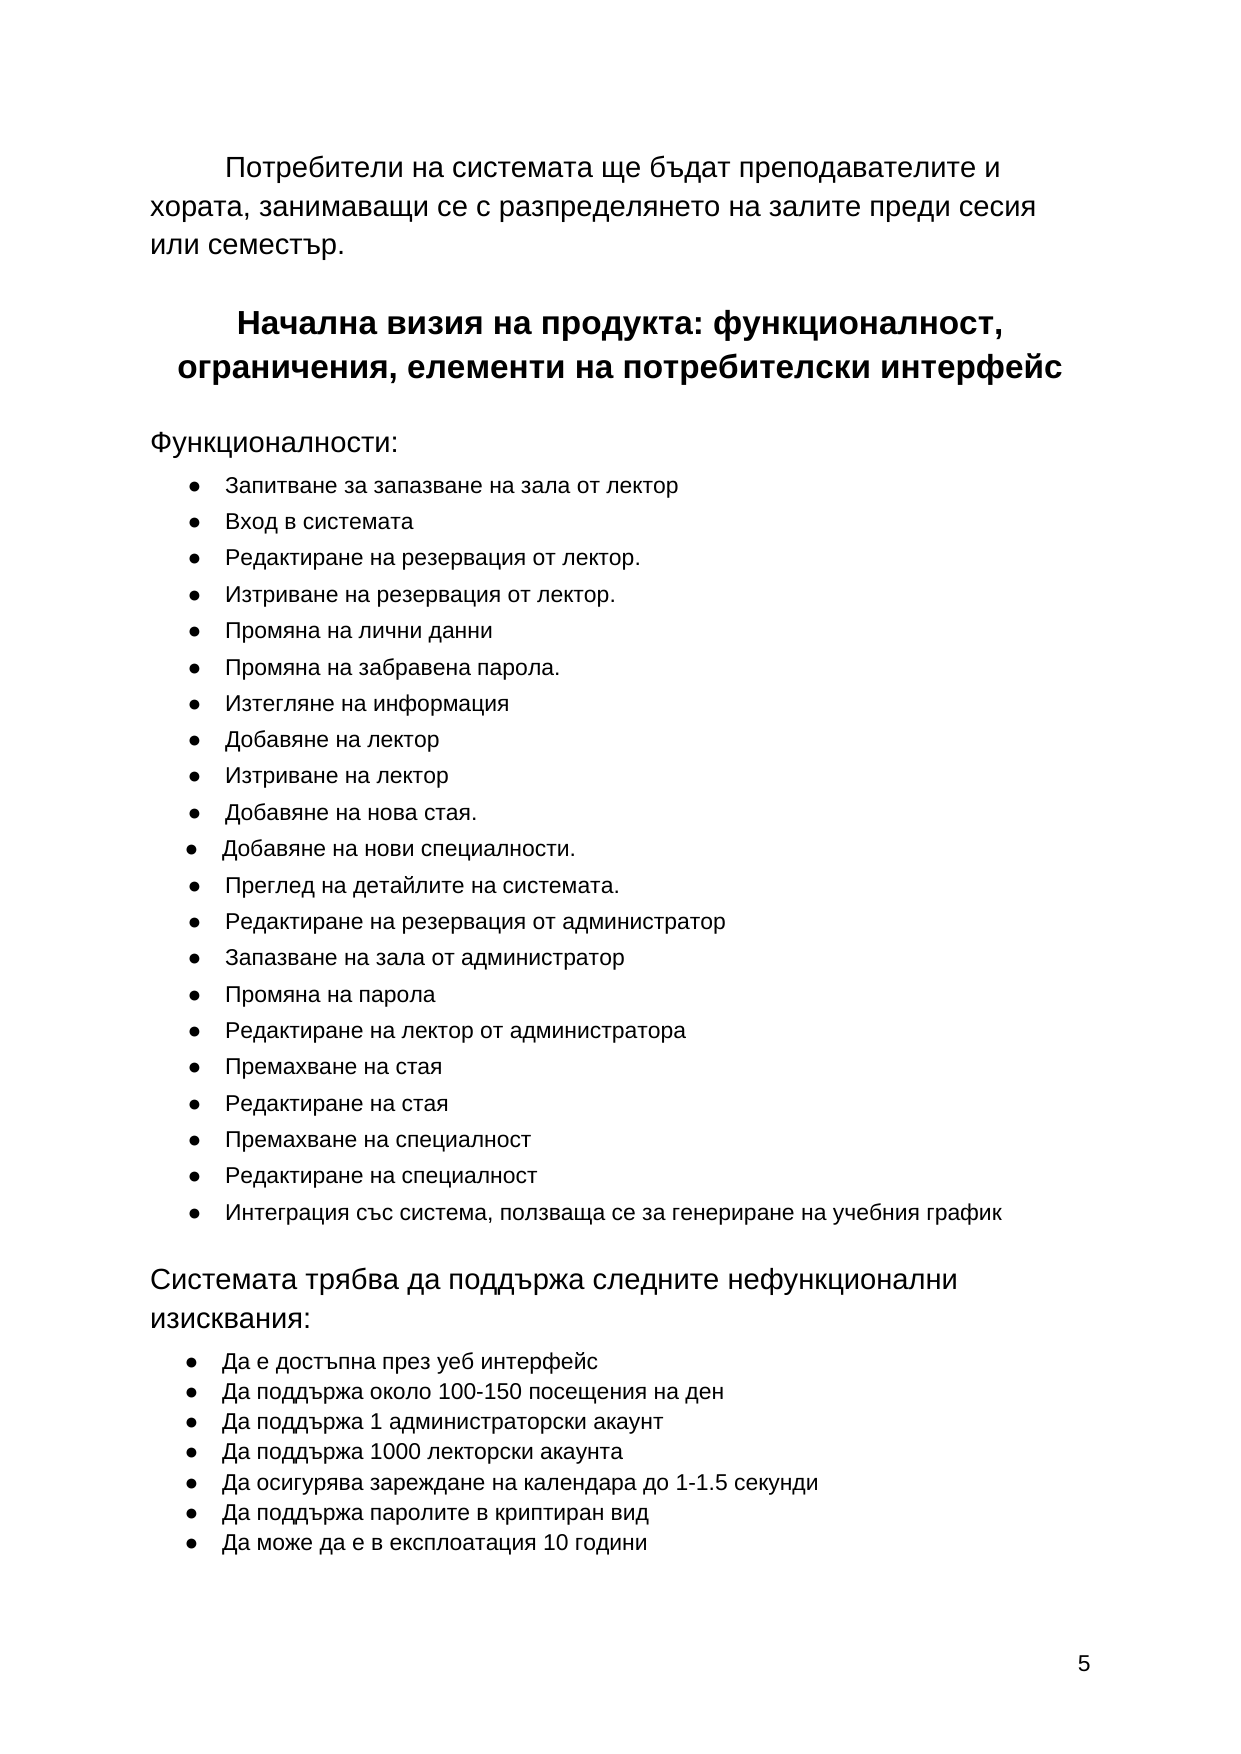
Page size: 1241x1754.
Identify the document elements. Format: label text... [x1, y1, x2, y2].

list Промяна на лични данни [187, 617, 1090, 643]
text Потребители на системата ще бъдат преподавателите и хората, занимаващи се с разпределянето на залите преди сесия или семестър. [150, 150, 1090, 261]
list Редактиране на стая [187, 1090, 1090, 1116]
list Да поддържа около 100-150 посещения на ден [184, 1378, 1090, 1404]
list Промяна на забравена парола. [187, 653, 1090, 680]
list Редактиране на резервация от лектор. [187, 544, 1090, 571]
list Промяна на парола [187, 981, 1090, 1007]
list Интеграция със система, ползваща се за генериране на учебния график [187, 1199, 1090, 1225]
list Да поддържа паролите в криптиран вид [184, 1499, 1090, 1525]
list Премахване на стая [187, 1053, 1090, 1080]
list Добавяне на лектор [187, 726, 1090, 752]
subtitle Функционалности: [150, 425, 1090, 458]
list Редактиране на резервация от администратор [187, 908, 1090, 934]
list Изтриване на лектор [187, 762, 1090, 789]
list Добавяне на нови специалности. [184, 835, 1090, 862]
list Преглед на детайлите на системата. [187, 872, 1090, 898]
list Добавяне на нова стая. [187, 799, 1090, 825]
subtitle Начална визия на продукта: функционалност, ограничения, елементи на потребителски интерфейс [150, 303, 1090, 386]
list Вход в системата [187, 508, 1090, 534]
list Редактиране на специалност [187, 1162, 1090, 1189]
list Да поддържа 1 администраторски акаунт [184, 1408, 1090, 1434]
subtitle Системата трябва да поддържа следните нефункционални изисквания: [150, 1262, 1090, 1334]
list Да осигурява зареждане на календара до 1-1.5 секунди [184, 1468, 1090, 1495]
list Редактиране на лектор от администратора [187, 1017, 1090, 1043]
list Да е достъпна през уеб интерфейс [184, 1348, 1090, 1374]
list Запитване за запазване на зала от лектор [187, 472, 1090, 498]
list Изтриване на резервация от лектор. [187, 581, 1090, 607]
list Да поддържа 1000 лекторски акаунта [184, 1438, 1090, 1465]
list Премахване на специалност [187, 1126, 1090, 1152]
list Да може да е в експлоатация 10 години [184, 1529, 1090, 1555]
list Изтегляне на информация [187, 690, 1090, 716]
list Запазване на зала от администратор [187, 944, 1090, 971]
